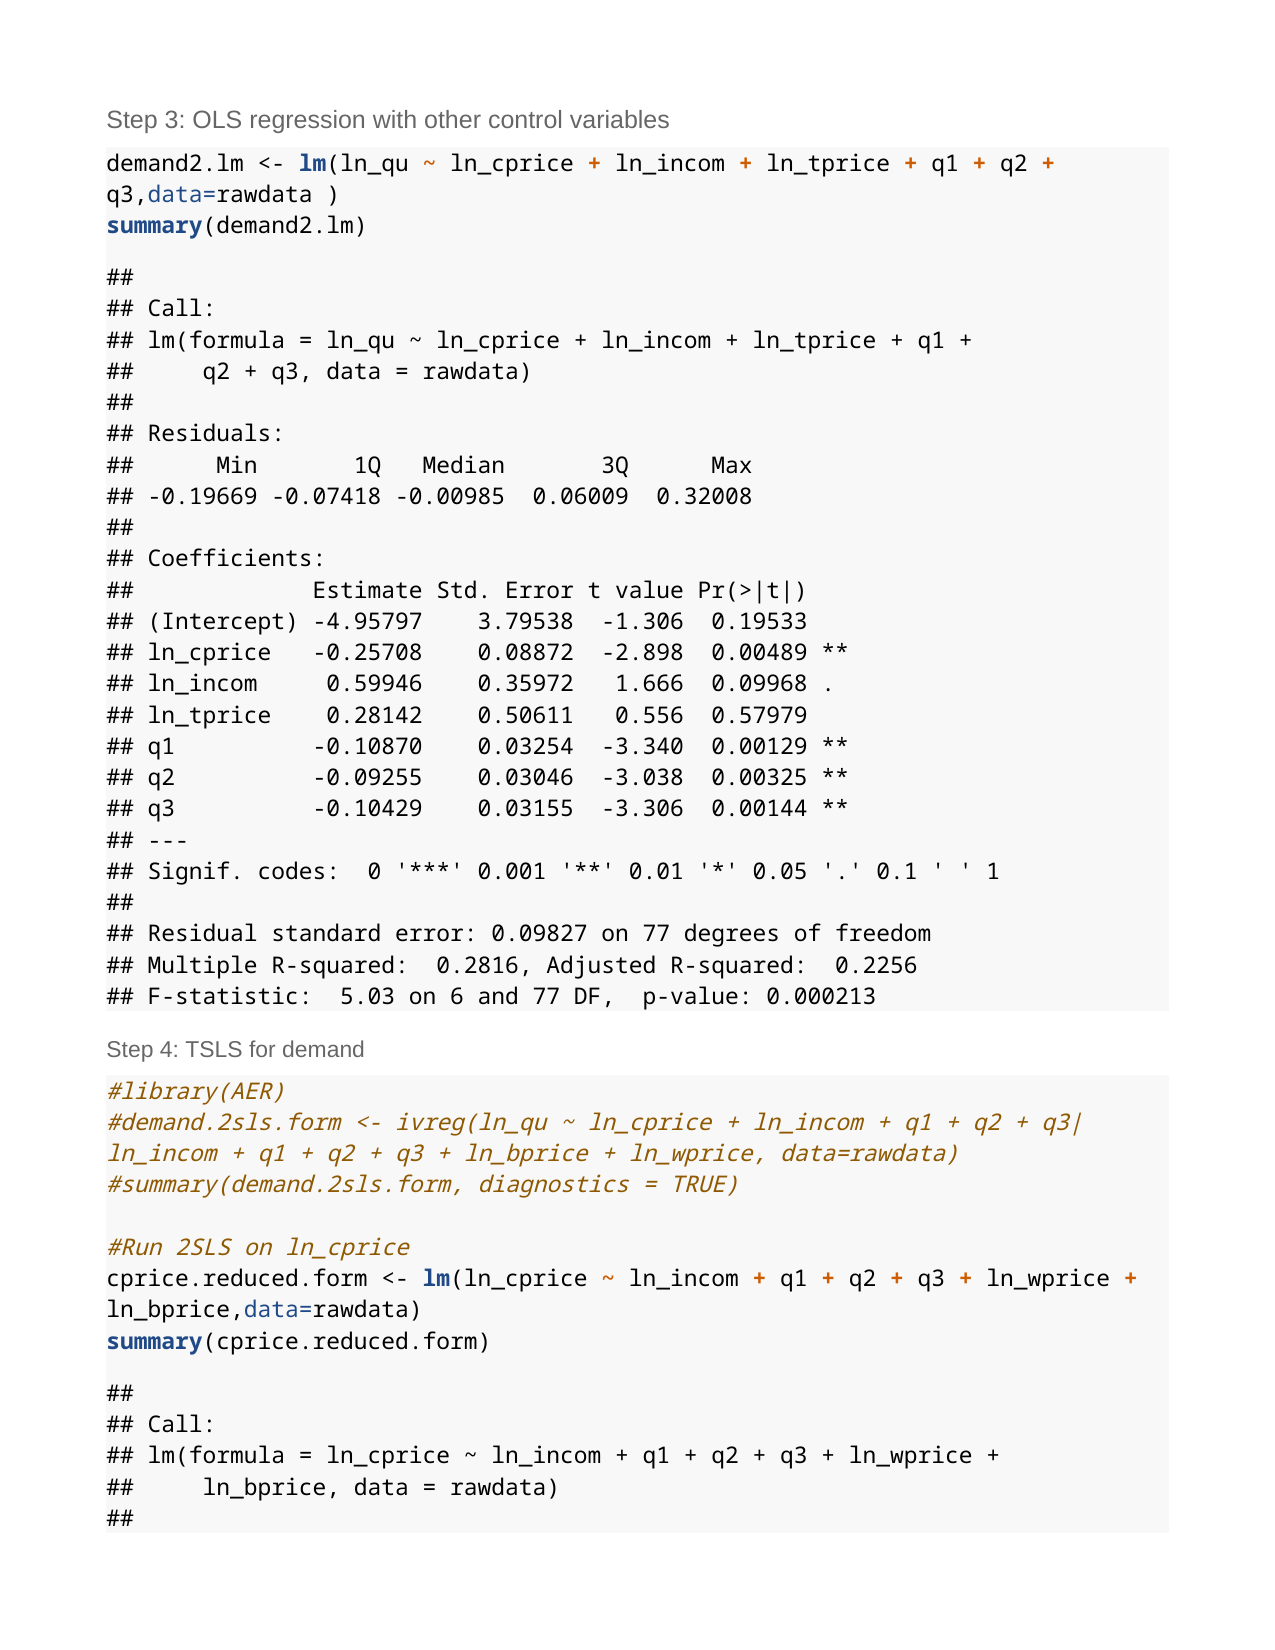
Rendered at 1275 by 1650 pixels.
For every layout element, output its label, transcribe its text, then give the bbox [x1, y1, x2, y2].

text demand2.lm <- lm(ln_qu ~ ln_cprice + ln_incom + ln_tprice + q1 + q2 + q3,data=rawdata ) summary(demand2.lm) [340, 147, 1169, 240]
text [134, 1377, 1169, 1533]
subtitle Step 4: TSLS for demand [106, 1036, 1169, 1062]
text ## ## Call: ## lm(formula = ln_qu ~ ln_cprice + ln_incom + ln_tprice + q1 + ## q2 + q3, data = rawdata) ## ## Residuals: ## Min 1Q Median 3Q Max ## -0.19669 -0.07418 -0.00985 0.06009 0.32008 ## ## Coefficients: ## Estimate Std. Error t value Pr(>|t|) ## (Intercept) -4.95797 3.79538 -1.306 0.19533 ## ln_cprice -0.25708 0.08872 -2.898 0.00489 ** ## ln_incom 0.59946 0.35972 1.666 0.09968 . ## ln_tprice 0.28142 0.50611 0.556 0.57979 ## q1 -0.10870 0.03254 -3.340 0.00129 ** ## q2 -0.09255 0.03046 -3.038 0.00325 ** ## q3 -0.10429 0.03155 -3.306 0.00144 ** ## --- ## Signif. codes: 0 '***' 0.001 '**' 0.01 '*' 0.05 '.' 0.1 ' ' 1 ## ## Residual standard error: 0.09827 on 77 degrees of freedom ## Multiple R-squared: 0.2816, Adjusted R-squared: 0.2256 ## F-statistic: 5.03 on 6 and 77 DF, p-value: 0.000213 [106, 261, 1169, 1011]
subtitle Step 3: OLS regression with other control variables [106, 105, 1169, 134]
text #library(AER) #demand.2sls.form <- ivreg(ln_qu ~ ln_cprice + ln_incom + q1 + q2 + q3| ln_incom + q1 + q2 + q3 + ln_bprice + ln_wprice, data=rawdata) #summary(demand.2sls.form, diagnostics = TRUE) #Run 2SLS on ln_cprice cprice.reduced.form <- lm(ln_cprice ~ ln_incom + q1 + q2 + q3 + ln_wprice + ln_bprice,data=rawdata) summary(cprice.reduced.form) [106, 1075, 1169, 1356]
